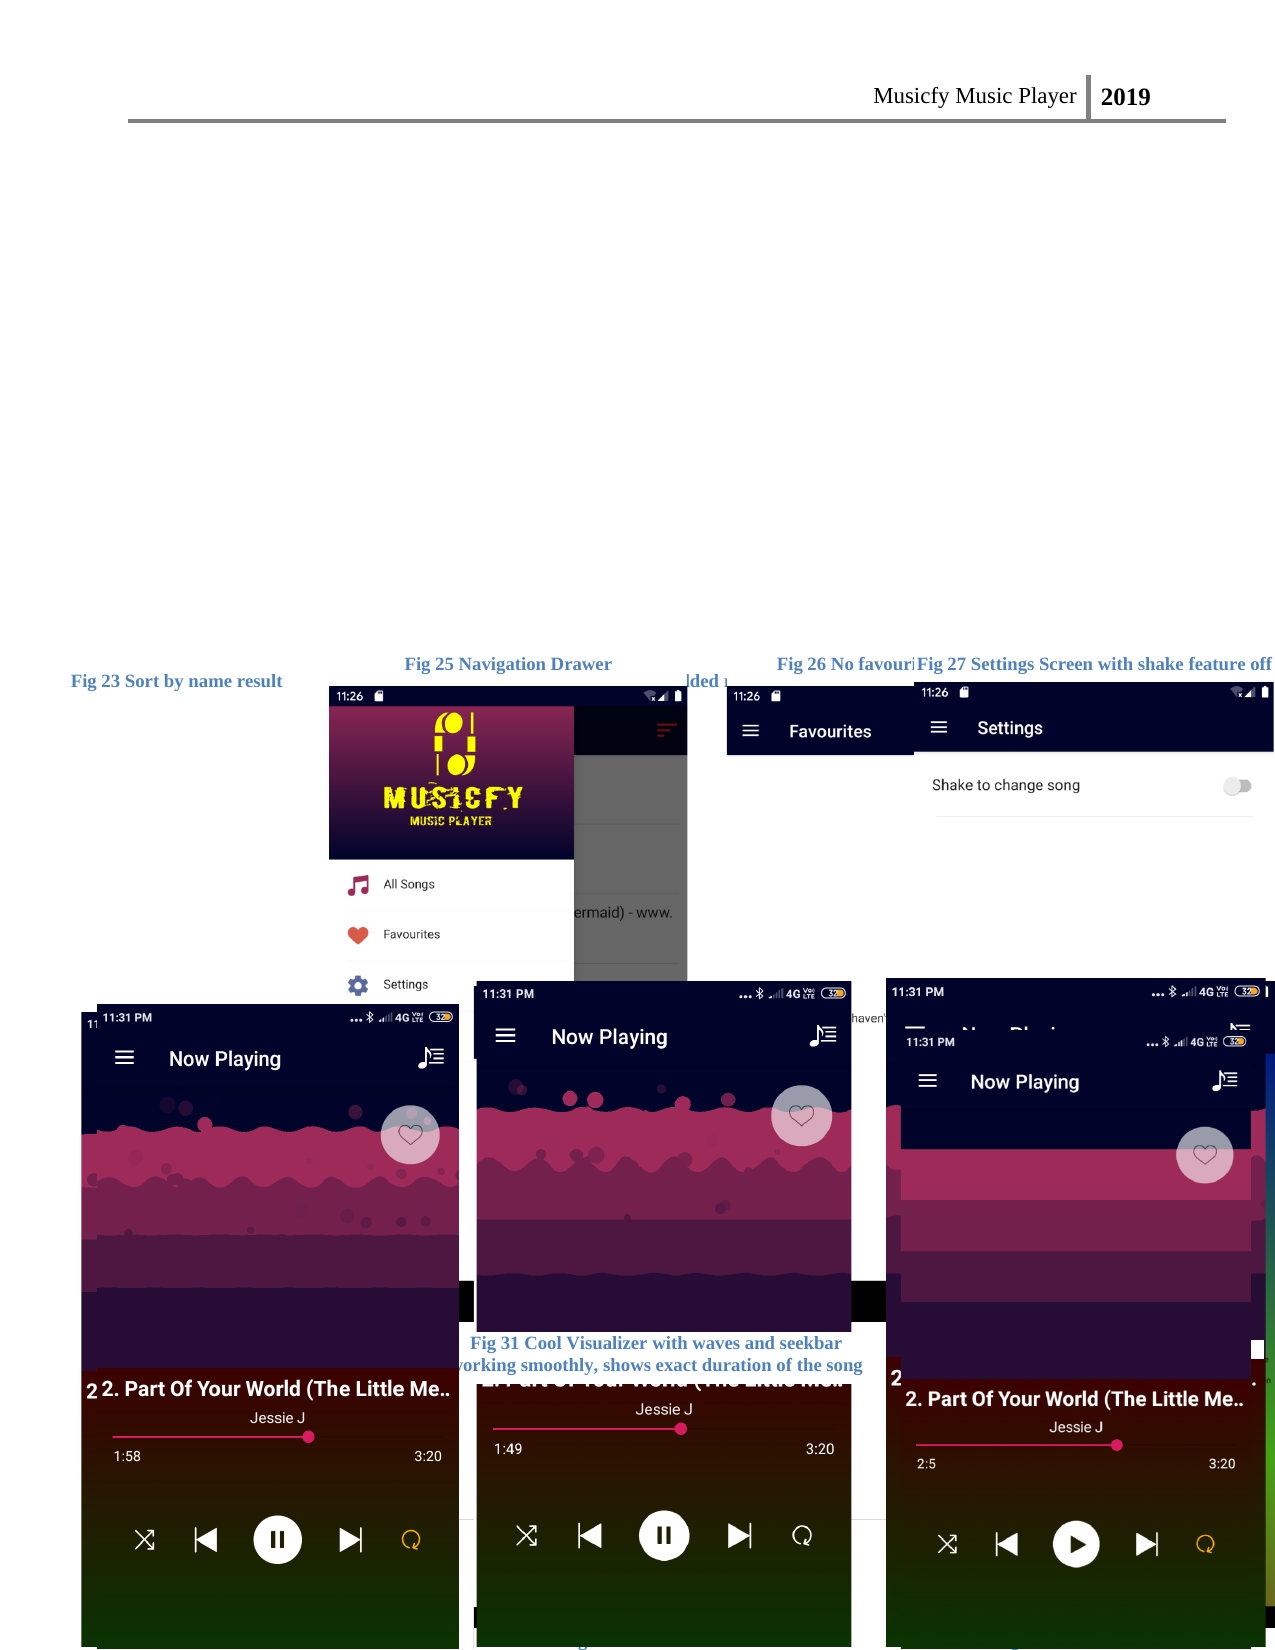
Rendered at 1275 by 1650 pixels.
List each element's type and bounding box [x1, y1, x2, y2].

picture [81, 682, 1275, 1648]
picture [473, 1384, 852, 1647]
